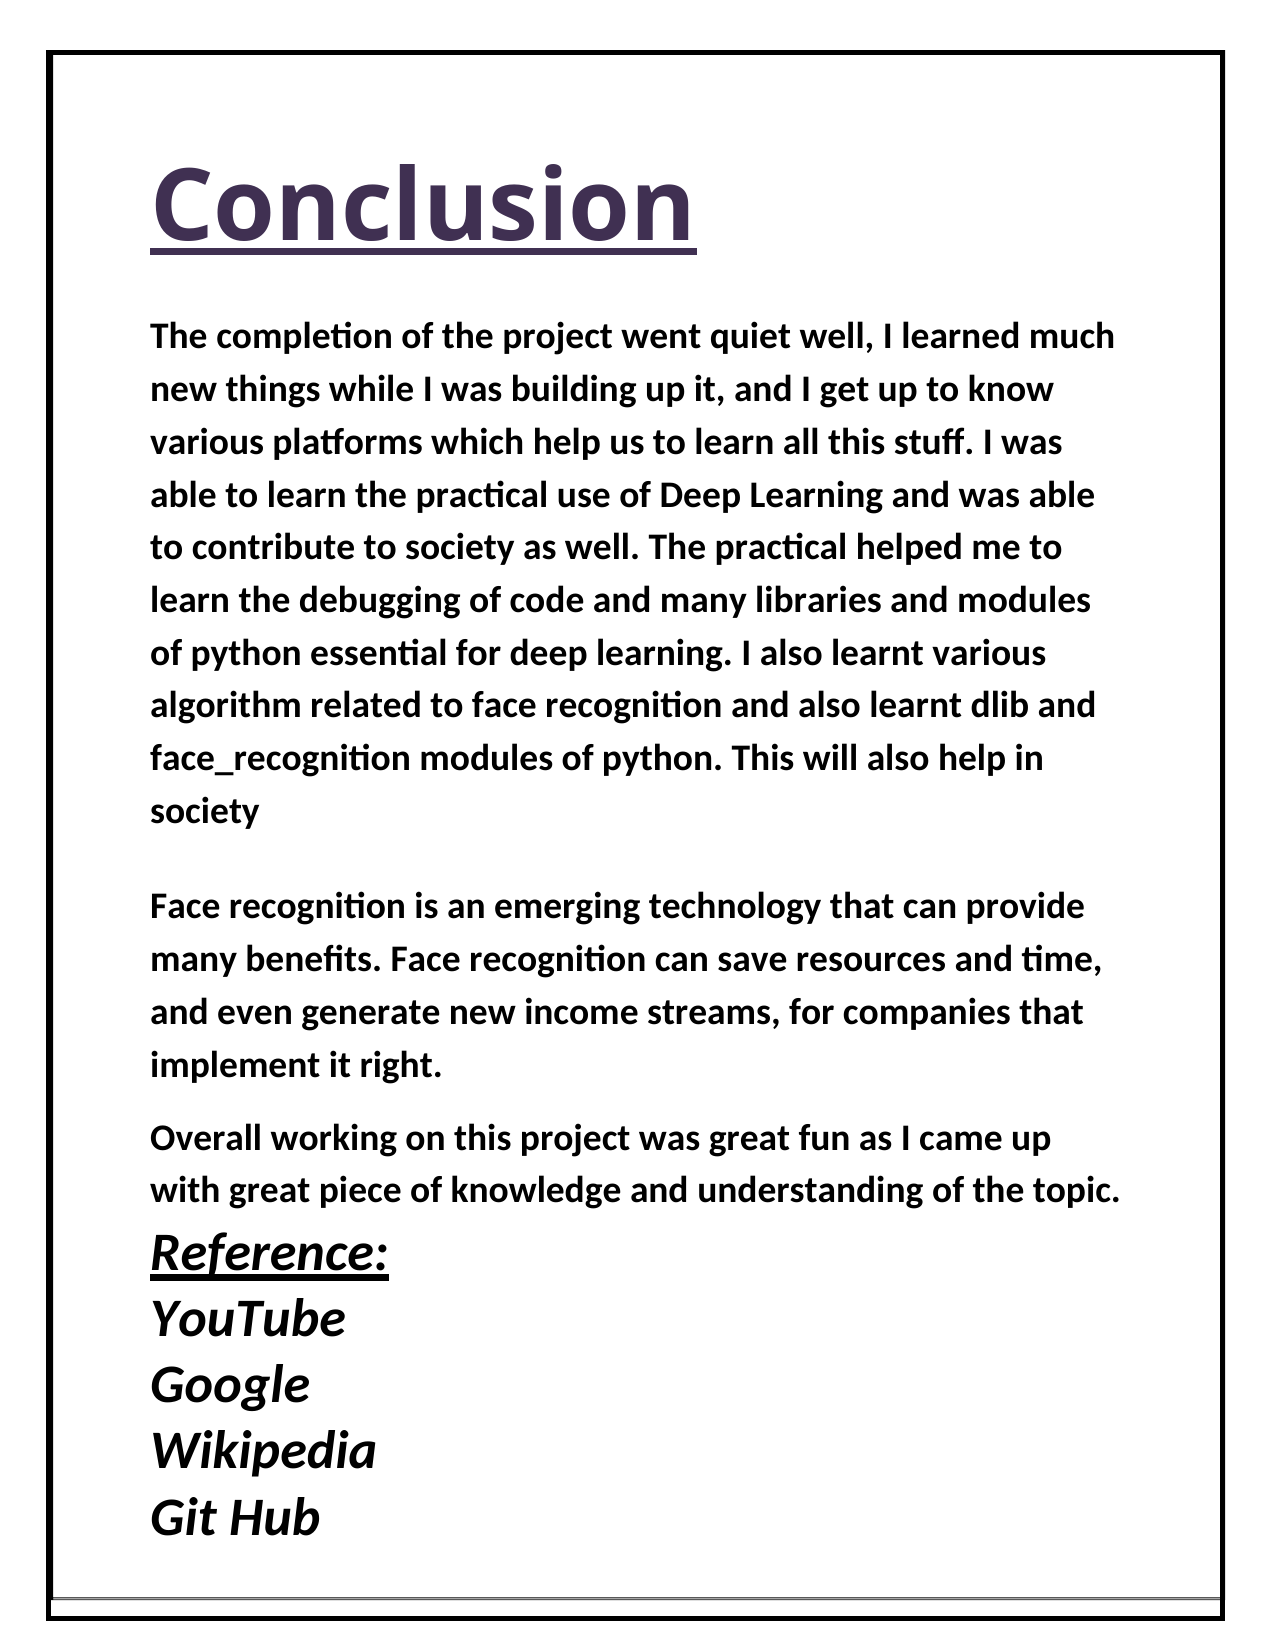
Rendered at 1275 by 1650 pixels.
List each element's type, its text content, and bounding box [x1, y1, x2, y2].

text Conclusion [121, 133, 1173, 269]
text Face recognition is an emerging technology that can provide many benefits. Face recognition can save resources and time, and even generate new income streams, for companies that implement it right. [150, 882, 1121, 1086]
text Overall working on this project was great fun as I came up with great piece of knowledge and understanding of the topic. [150, 1114, 1121, 1212]
text Reference: YouTube Google Wikipedia Git Hub [150, 1218, 391, 1548]
text The completion of the project went quiet well, I learned much new things while I was building up it, and I get up to know various platforms which help us to learn all this stuff. I was able to learn the practical use of Deep Learning and was able to contribute to society as well. The practical helped me to learn the debugging of code and many libraries and modules of python essential for deep learning. I also learnt various algorithm related to face recognition and also learnt dlib and face_recognition modules of python. This will also help in society [150, 312, 1121, 833]
